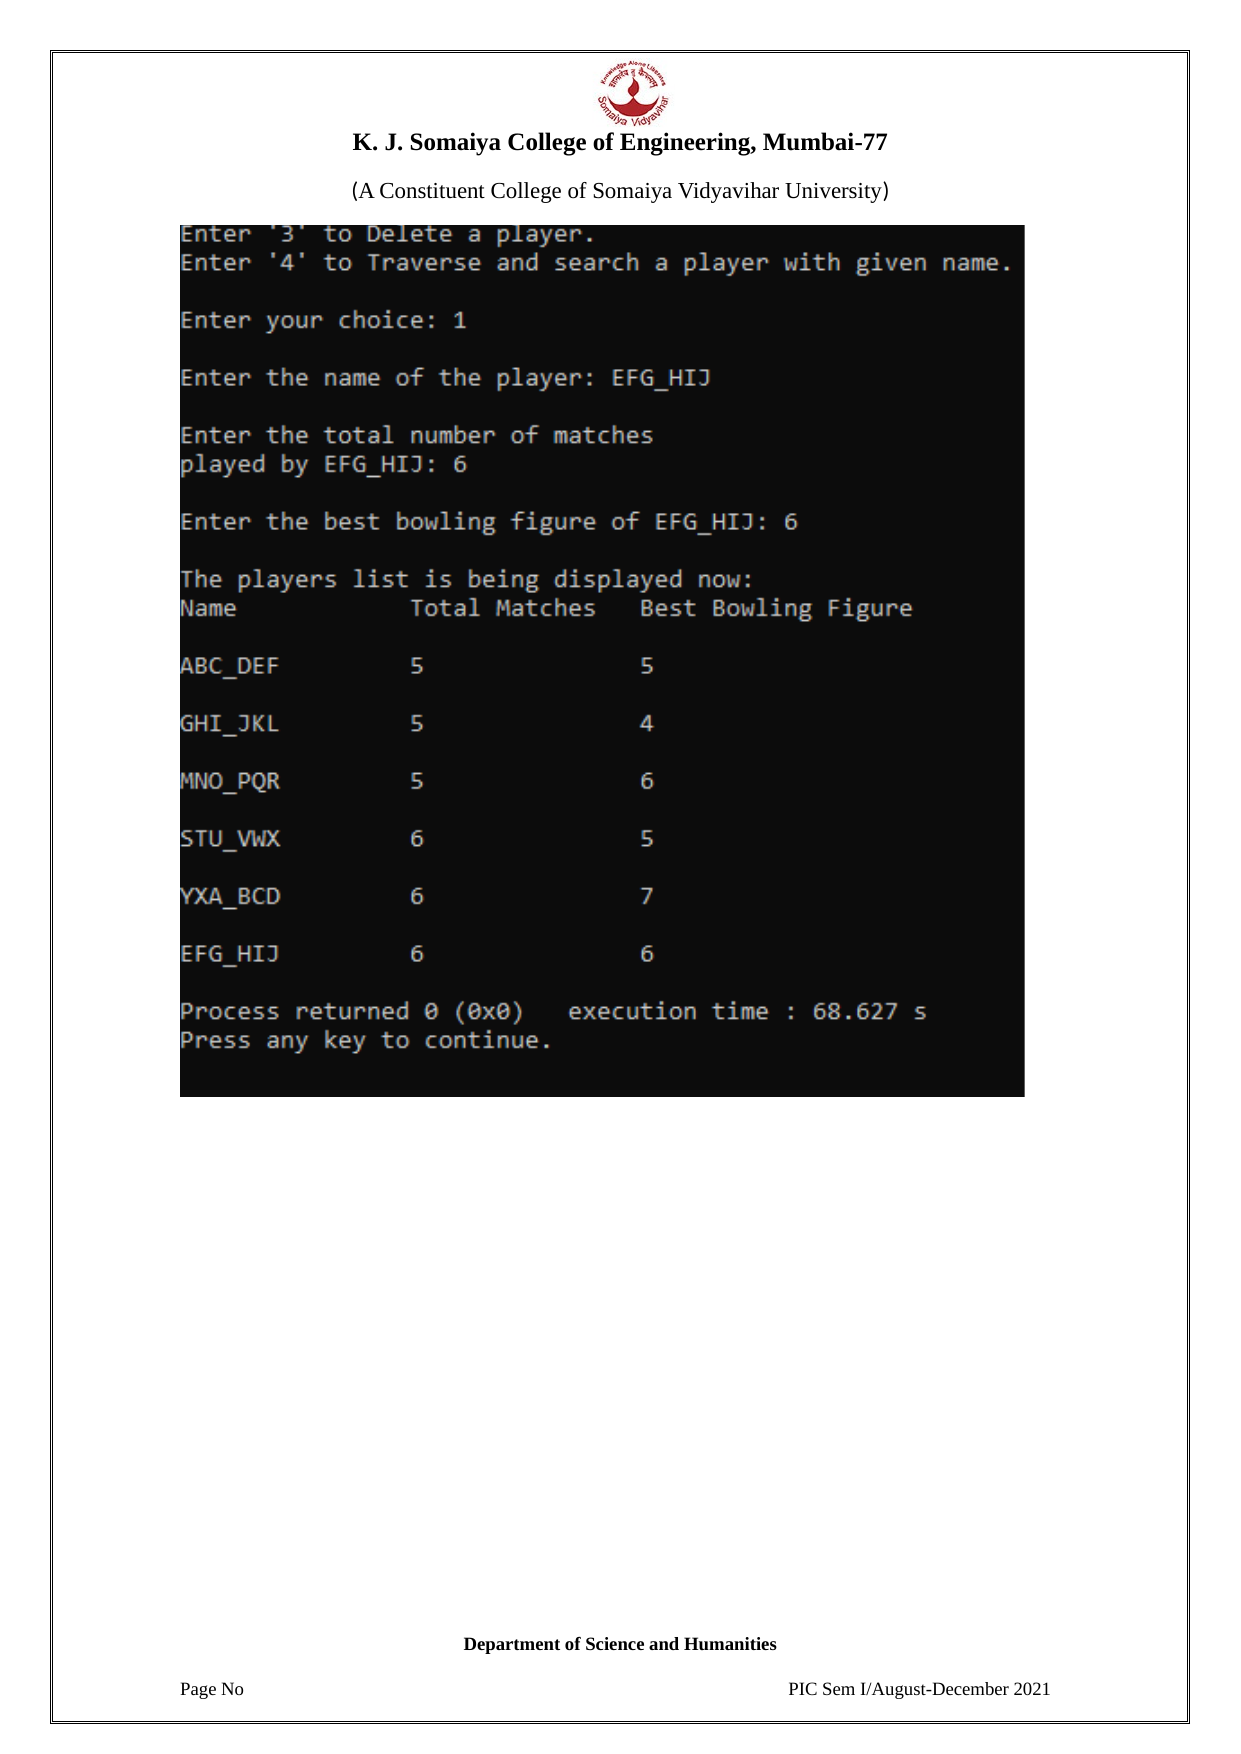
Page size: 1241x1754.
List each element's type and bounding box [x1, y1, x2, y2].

picture [180, 225, 1025, 1097]
picture [592, 58, 675, 128]
